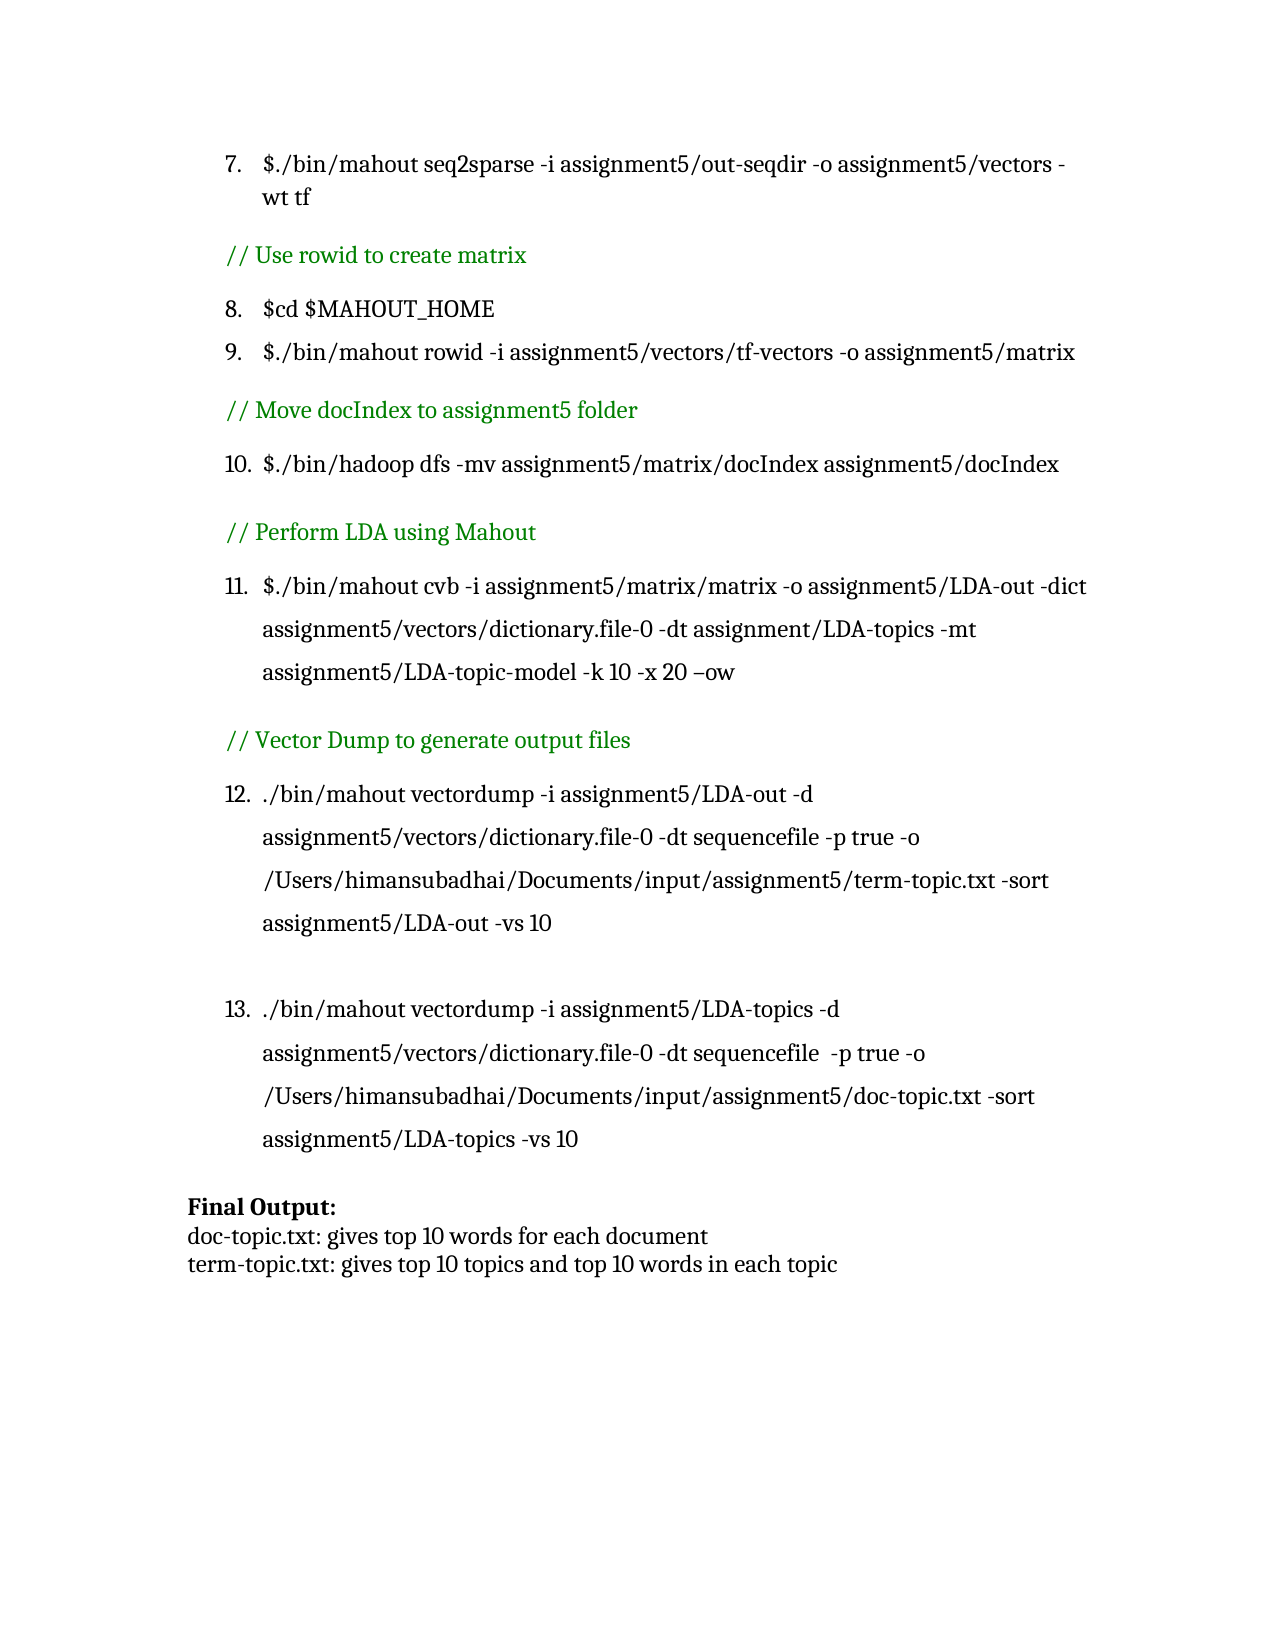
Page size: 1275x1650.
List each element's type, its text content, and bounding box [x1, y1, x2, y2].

text // Move docIndex to assignment5 folder [225, 396, 1087, 425]
text // Perform LDA using Mahout [225, 518, 1087, 547]
text term-topic.txt: gives top 10 topics and top 10 words in each topic [187, 1250, 1087, 1279]
list $./bin/mahout rowid -i assignment5/vectors/tf-vectors -o assignment5/matrix [225, 338, 1087, 367]
list $./bin/hadoop dfs -mv assignment5/matrix/docIndex assignment5/docIndex [225, 450, 1087, 478]
text doc-topic.txt: gives top 10 words for each document [187, 1222, 1087, 1250]
text // Vector Dump to generate output files [225, 726, 1087, 755]
list $./bin/mahout seq2sparse -i assignment5/out-seqdir -o assignment5/vectors -wt tf [225, 150, 1087, 212]
text // Use rowid to create matrix [187, 241, 1087, 270]
text Final Output: [187, 1193, 1087, 1222]
list ./bin/mahout vectordump -i assignment5/LDA-topics -d assignment5/vectors/dictionary.file-0 -dt sequencefile -p true -o /Users/himansubadhai/Documents/input/assignment5/doc-topic.txt -sort assignment5/LDA-topics -vs 10 [225, 995, 1087, 1153]
list ./bin/mahout vectordump -i assignment5/LDA-out -d assignment5/vectors/dictionary.file-0 -dt sequencefile -p true -o /Users/himansubadhai/Documents/input/assignment5/term-topic.txt -sort assignment5/LDA-out -vs 10 [225, 780, 1087, 938]
list $./bin/mahout cvb -i assignment5/matrix/matrix -o assignment5/LDA-out -dict assignment5/vectors/dictionary.file-0 -dt assignment/LDA-topics -mt assignment5/LDA-topic-model -k 10 -x 20 –ow [225, 572, 1087, 687]
list $cd $MAHOUT_HOME [225, 295, 1087, 323]
